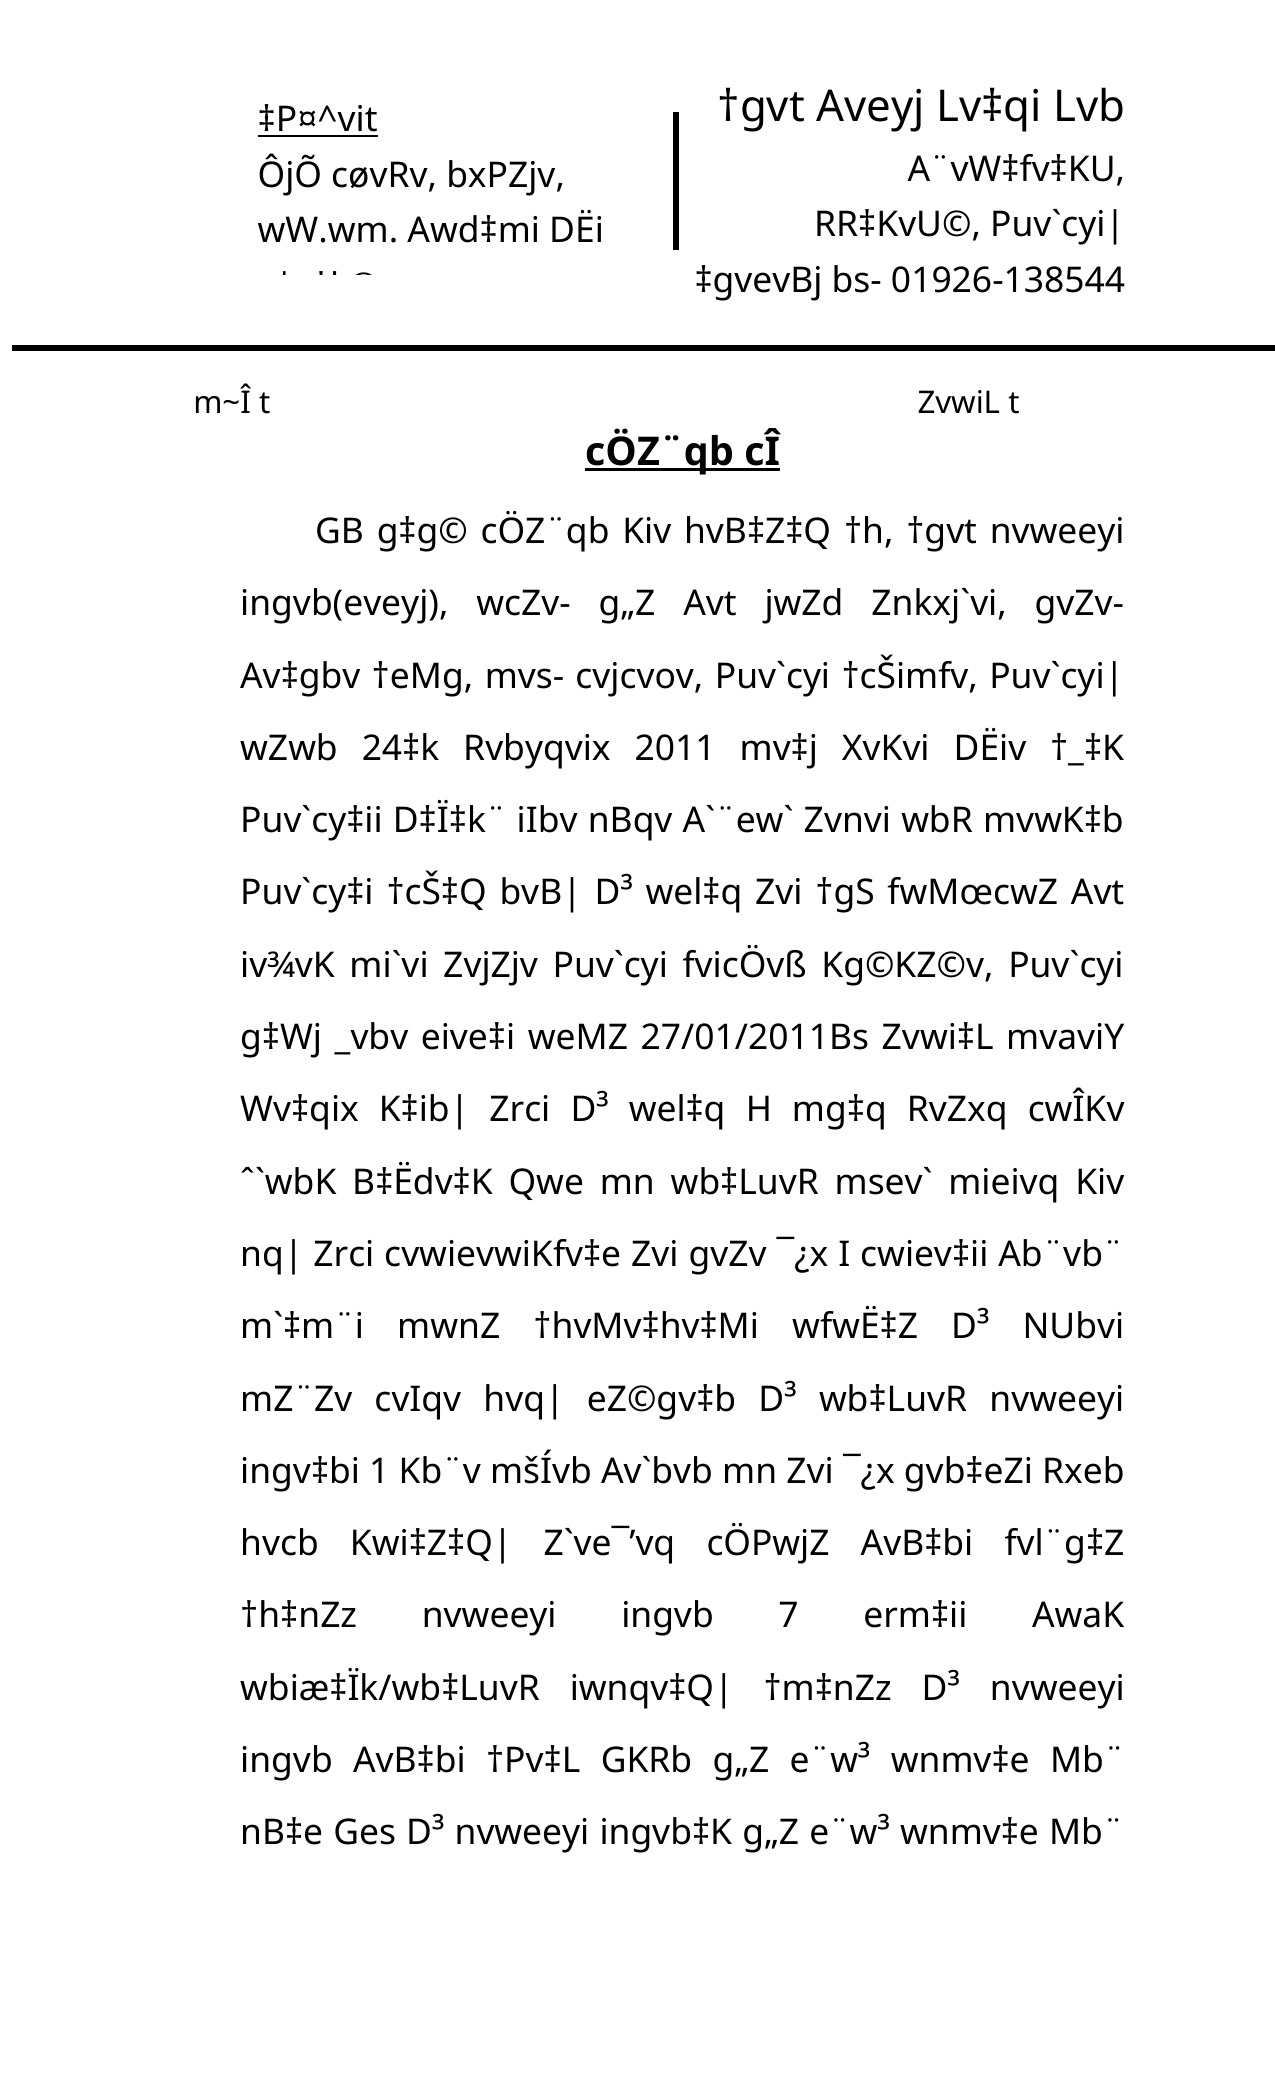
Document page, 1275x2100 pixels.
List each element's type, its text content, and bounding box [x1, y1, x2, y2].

text cÖZ¨qb cÎ [240, 423, 1125, 477]
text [240, 506, 1125, 1855]
